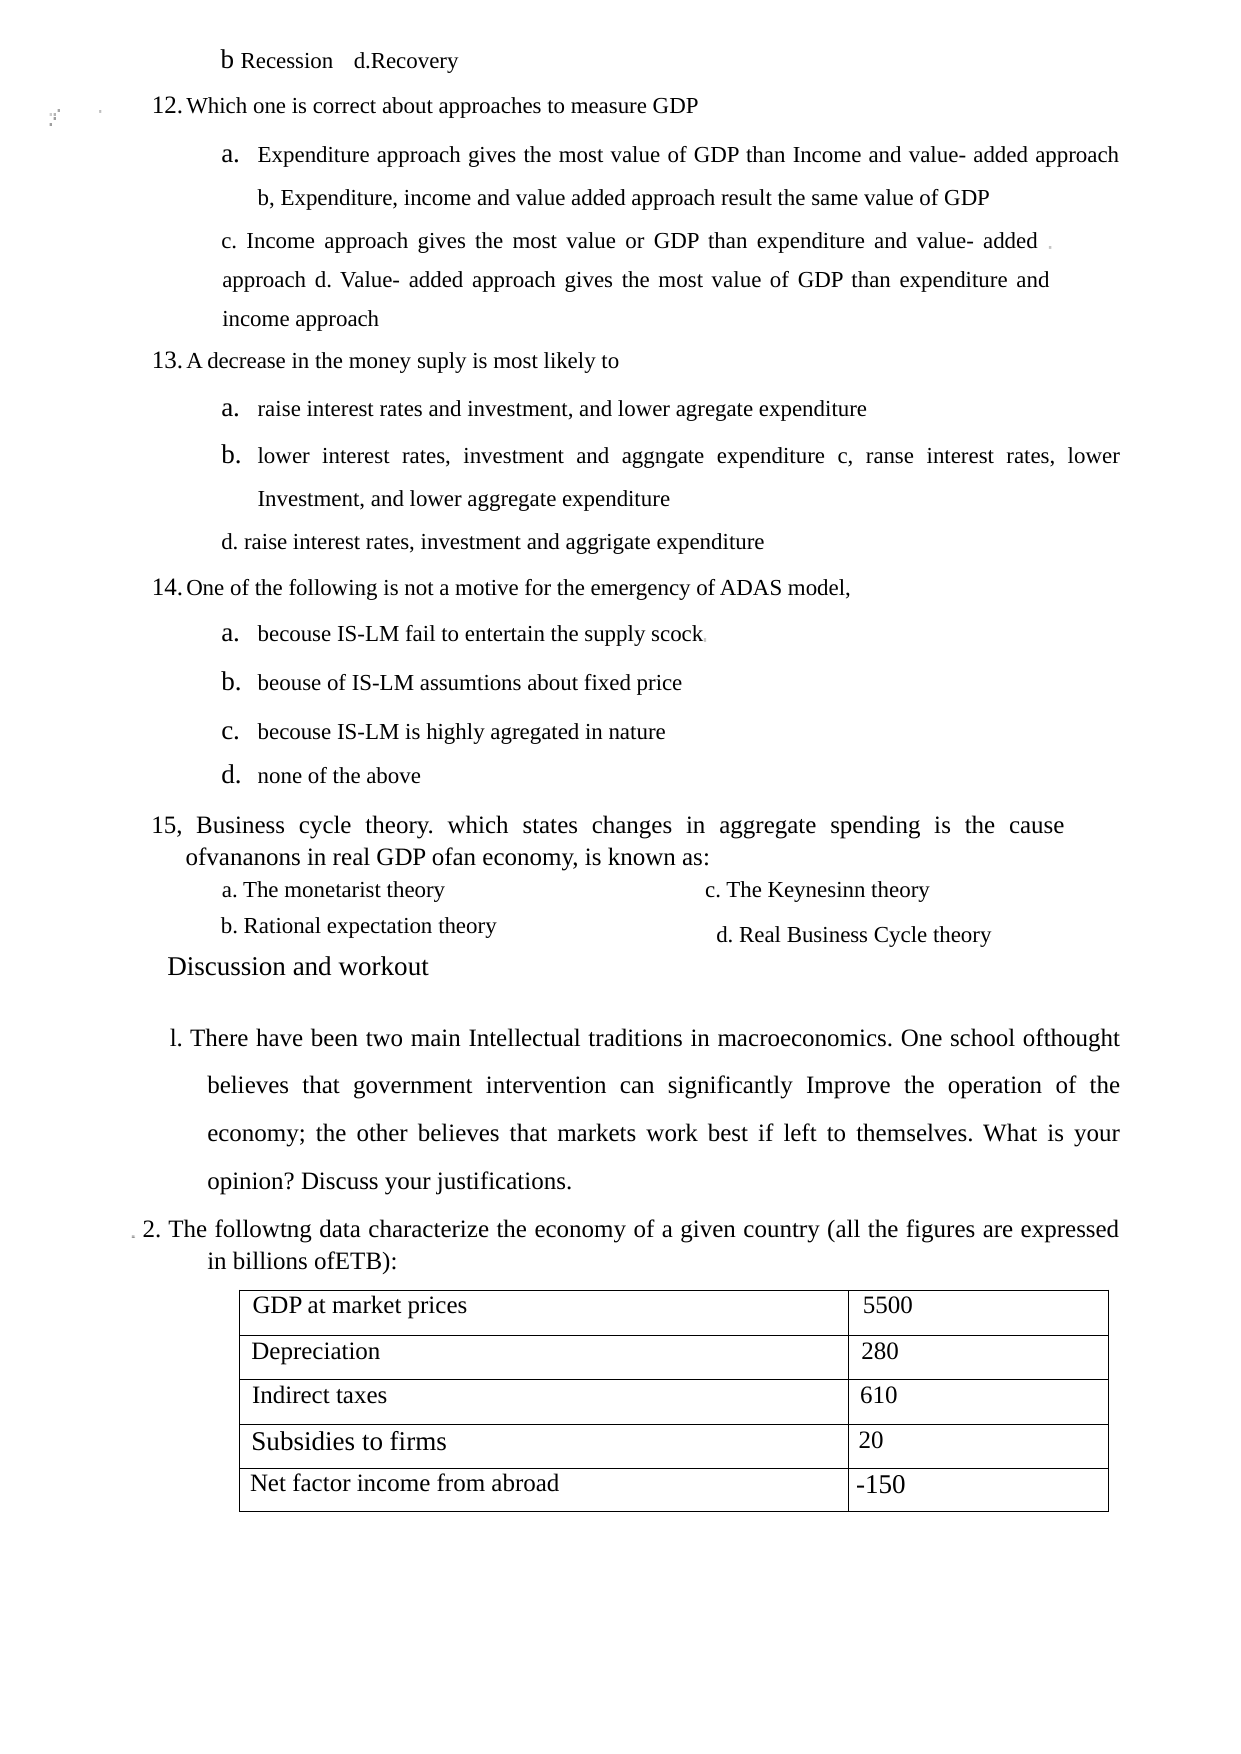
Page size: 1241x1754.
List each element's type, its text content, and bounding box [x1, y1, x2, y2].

text 2. The followtng data characterize the economy of a given country (all the figures are expressed in billions ofETB): [132, 1214, 1121, 1275]
table_cell 610 [849, 1380, 1108, 1424]
table_cell Subsidies to firms [240, 1425, 848, 1467]
table_cell 20 [849, 1425, 1108, 1467]
table_header c. The Keynesinn theory [603, 875, 992, 912]
table_header 5500 [849, 1291, 1108, 1335]
list none of the above [221, 758, 1121, 789]
table_cell Net factor income from abroad [240, 1469, 848, 1511]
list Recession d.Recovery [220, 43, 1098, 74]
list One of the following is not a motive for the emergency of ADAS model, [152, 572, 1121, 601]
text Discussion and workout [167, 950, 1076, 981]
list raise interest rates and investment, and lower agregate expenditure [221, 391, 1121, 422]
text l. There have been two main Intellectual traditions in macroeconomics. One school ofthought believes that government intervention can significantly Improve the operation of the economy; the other believes that markets work best if left to themselves. What is your opinion? Discuss your justifications. [169, 1023, 1121, 1195]
text d. raise interest rates, investment and aggrigate expenditure [221, 528, 1121, 555]
list beouse of IS-LM assumtions about fixed price [221, 665, 1121, 696]
table_cell Indirect taxes [240, 1380, 848, 1424]
list Expenditure approach gives the most value of GDP than Income and value- added approach b, Expenditure, income and value added approach result the same value of GDP [221, 137, 1121, 211]
list lower interest rates, investment and aggngate expenditure c, ranse interest rates, lower Investment, and lower aggregate expenditure [221, 438, 1121, 512]
table_header GDP at market prices [240, 1291, 848, 1335]
table_cell b. Rational expectation theory [221, 912, 603, 950]
table_cell d. Real Business Cycle theory [603, 912, 992, 950]
list becouse IS-LM fail to entertain the supply scock [221, 616, 1121, 647]
table_cell Depreciation [240, 1336, 848, 1379]
list A decrease in the money suply is most likely to [152, 345, 1121, 374]
table_cell -150 [849, 1469, 1108, 1511]
text c. Income approach gives the most value or GDP than expenditure and value- added approach d. Value- added approach gives the most value of GDP than expenditure and income approach [221, 227, 1051, 332]
list becouse IS-LM is highly agregated in nature [221, 714, 1121, 745]
table_header a. The monetarist theory [221, 875, 603, 912]
list Which one is correct about approaches to measure GDP [152, 90, 1121, 119]
text 15, Business cycle theory. which states changes in aggregate spending is the cause ofvananons in real GDP ofan economy, is known as: [151, 810, 1065, 871]
table_cell 280 [849, 1336, 1108, 1379]
